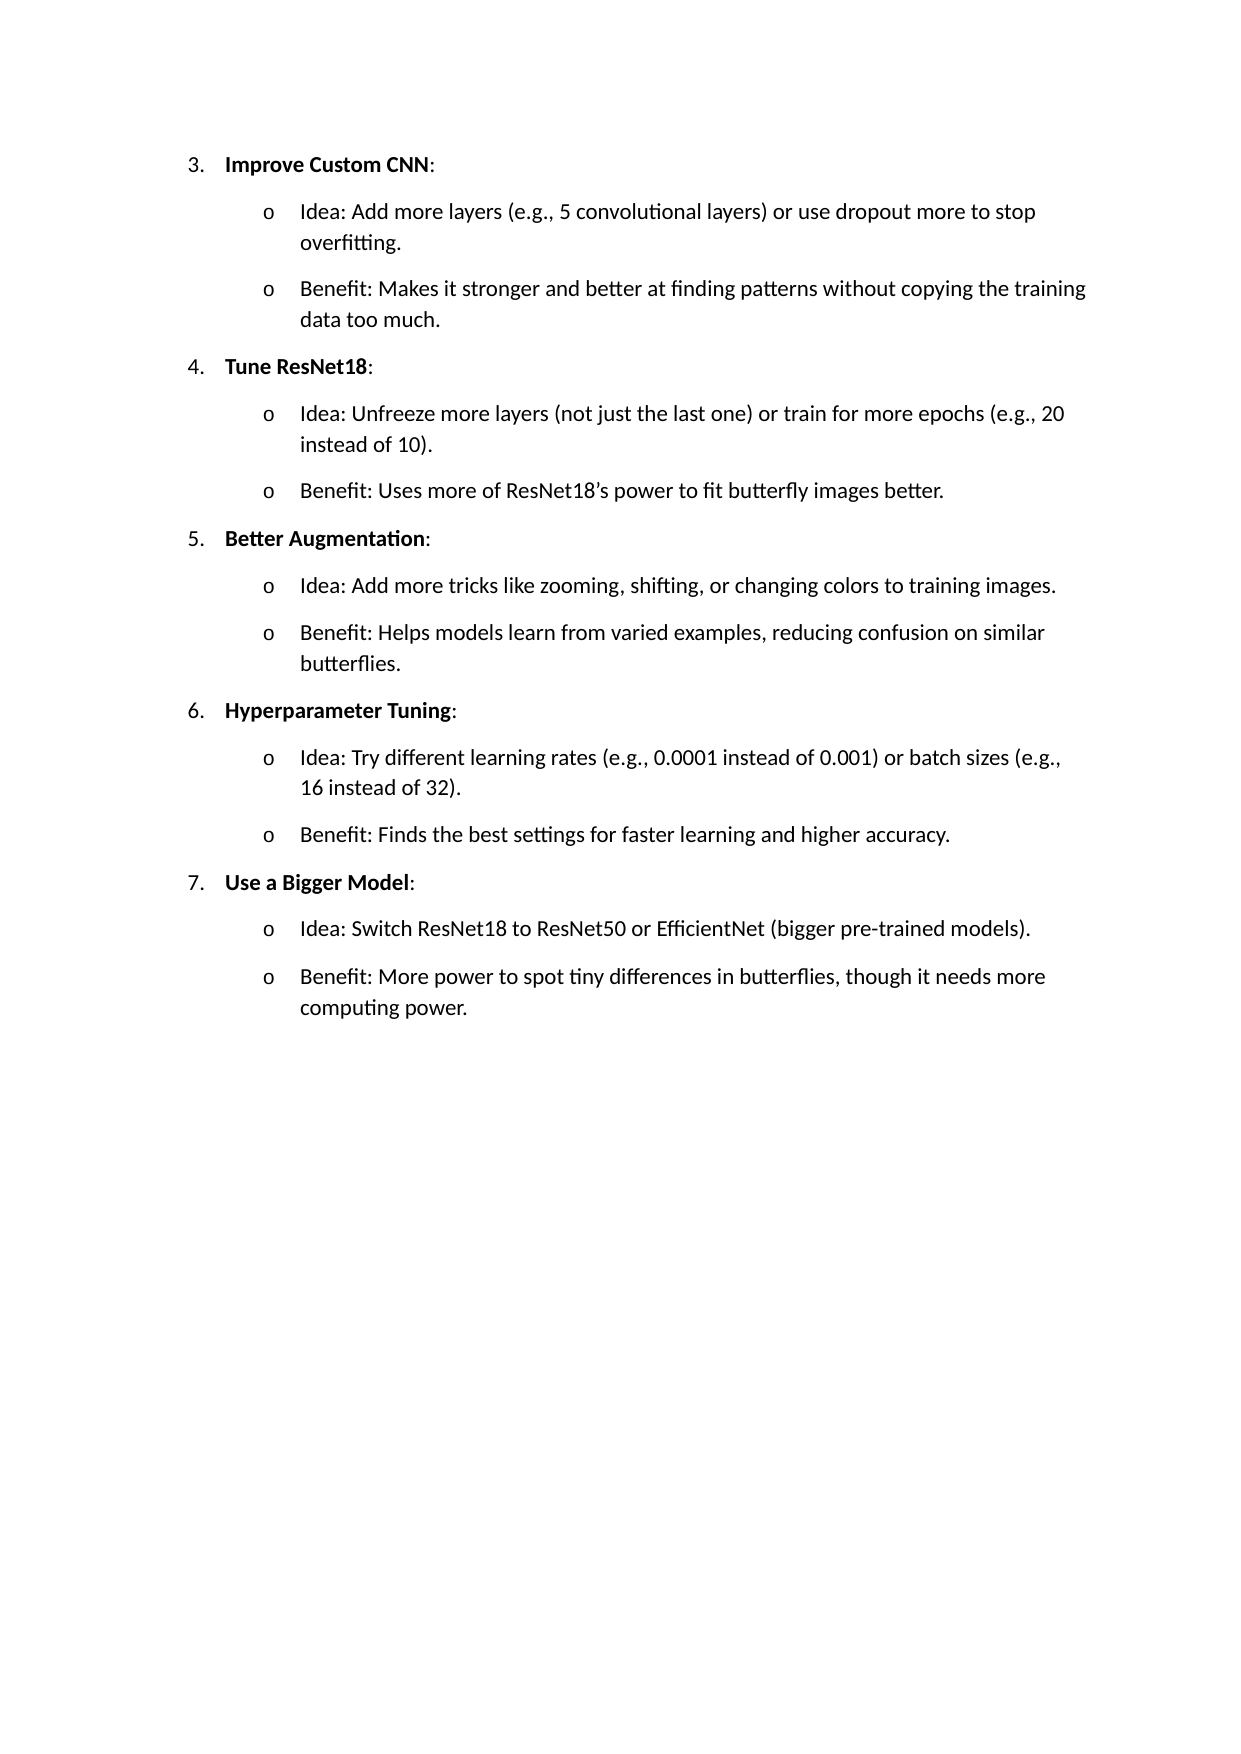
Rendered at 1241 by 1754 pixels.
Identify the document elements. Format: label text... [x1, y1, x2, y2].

list Hyperparameter Tuning: [187, 696, 1090, 724]
list Tune ResNet18: [187, 352, 1090, 380]
list Improve Custom CNN: [187, 150, 1090, 178]
list Idea: Unfreeze more layers (not just the last one) or train for more epochs (e.g., 20 instead of 10). [262, 399, 1090, 458]
list Idea: Add more layers (e.g., 5 convolutional layers) or use dropout more to stop overfitting. [262, 197, 1090, 256]
list Benefit: More power to spot tiny differences in butterflies, though it needs more computing power. [262, 962, 1090, 1021]
list Benefit: Finds the best settings for faster learning and higher accuracy. [262, 820, 1090, 849]
list Idea: Switch ResNet18 to ResNet50 or EfficientNet (bigger pre-trained models). [262, 914, 1090, 943]
list Benefit: Makes it stronger and better at finding patterns without copying the training data too much. [262, 274, 1090, 333]
list Idea: Try different learning rates (e.g., 0.0001 instead of 0.001) or batch sizes (e.g., 16 instead of 32). [262, 743, 1090, 801]
list Use a Bigger Model: [187, 868, 1090, 896]
list Benefit: Uses more of ResNet18’s power to fit butterfly images better. [262, 477, 1090, 505]
list Idea: Add more tricks like zooming, shifting, or changing colors to training images. [262, 571, 1090, 599]
list Benefit: Helps models learn from varied examples, reducing confusion on similar butterflies. [262, 618, 1090, 677]
list Better Augmentation: [187, 524, 1090, 552]
